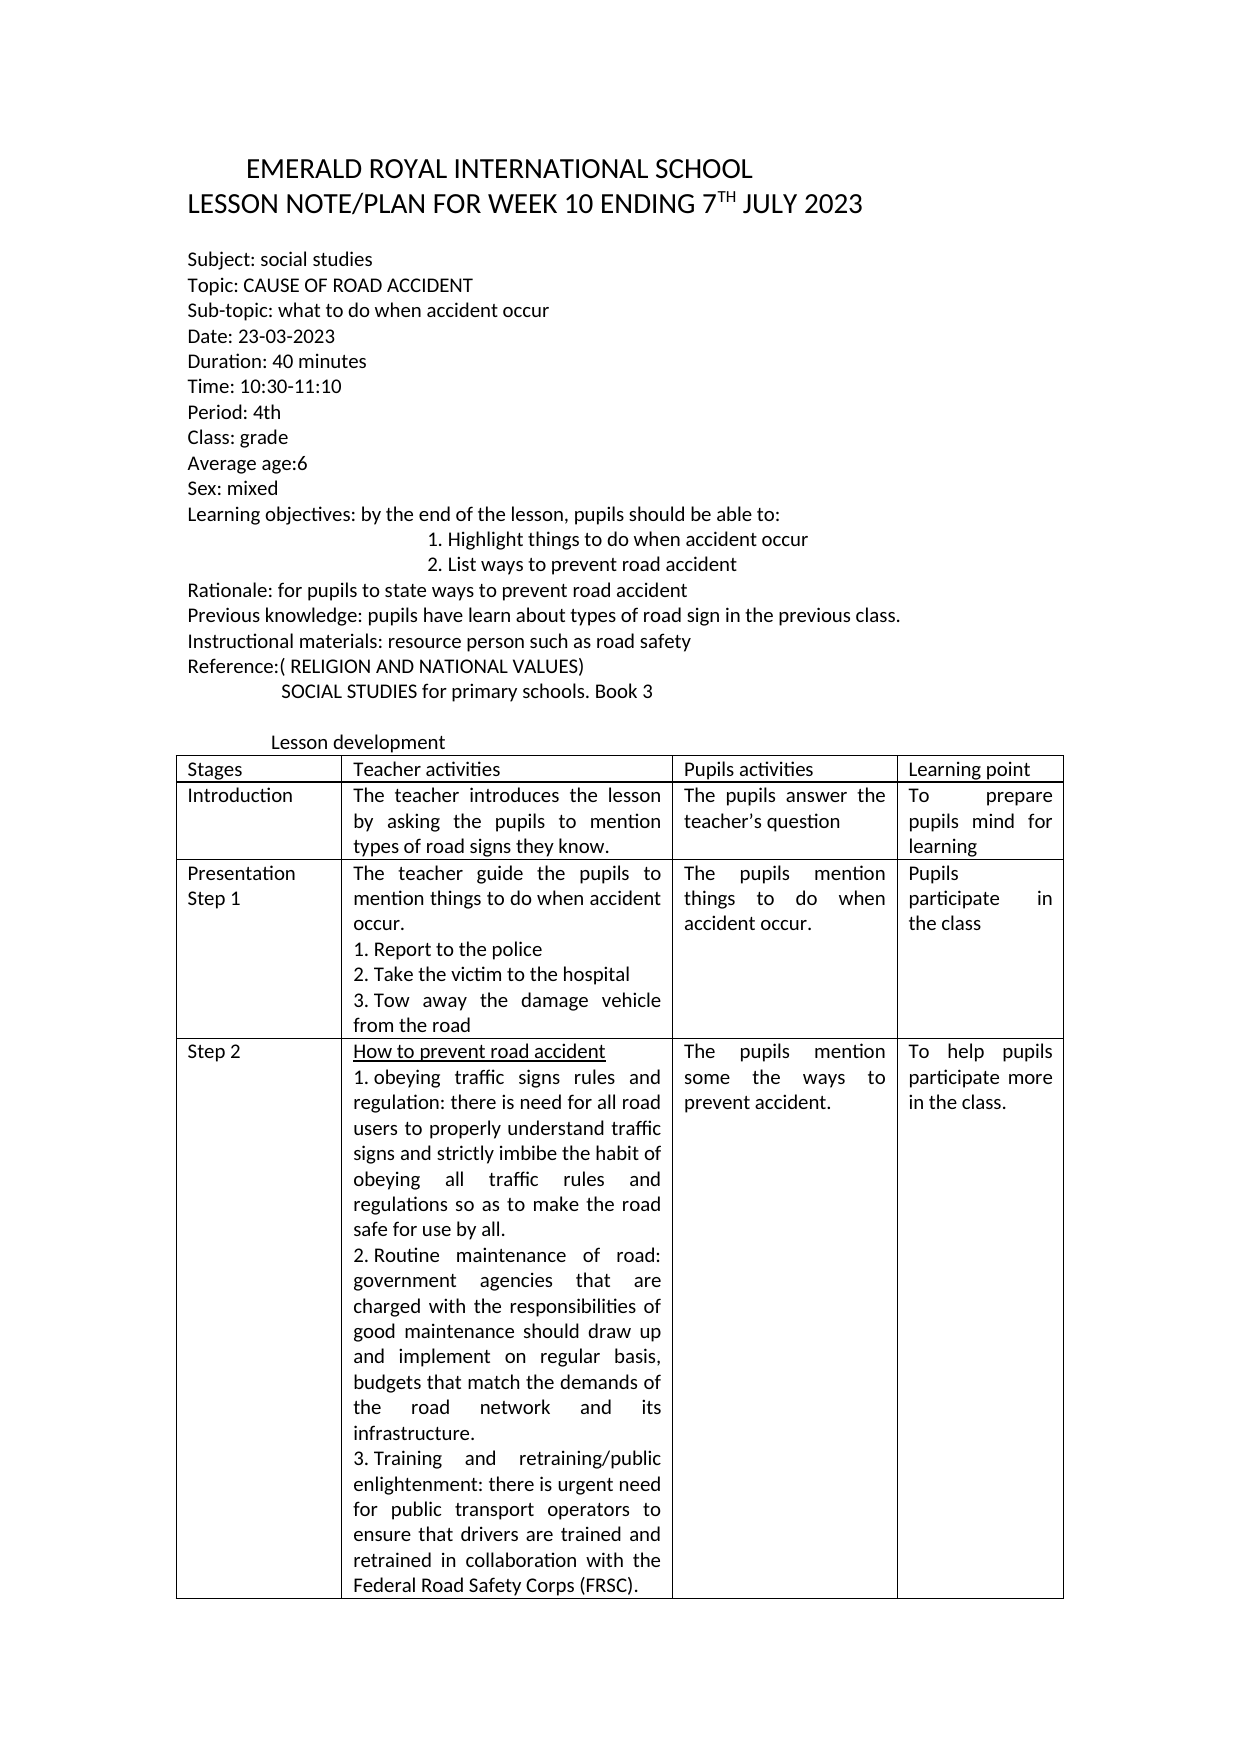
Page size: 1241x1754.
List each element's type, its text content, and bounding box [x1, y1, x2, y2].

text Average age:6 [187, 450, 1053, 475]
text Lesson development [187, 729, 1053, 755]
table_header Pupils activities [673, 756, 897, 781]
text Subject: social studies [187, 247, 1053, 272]
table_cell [898, 1039, 1063, 1598]
table_cell Step 2 [177, 1039, 341, 1598]
text LESSON NOTE/PLAN FOR WEEK 10 ENDING 7TH JULY 2023 [187, 186, 1053, 221]
table_header Learning point [898, 756, 1063, 781]
list Rationale: for pupils to state ways to prevent road accident [187, 577, 1053, 602]
table_cell Pupils participate in the class [898, 860, 1063, 1038]
text Date: 23-03-2023 [187, 323, 1053, 348]
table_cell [673, 1039, 897, 1598]
table_cell To prepare pupils mind for learning [898, 783, 1063, 859]
table_cell Presentation Step 1 [177, 860, 341, 1038]
table_cell The pupils answer the teacher’s question [673, 783, 897, 859]
table_header Stages [177, 756, 341, 781]
text Sex: mixed [187, 475, 1053, 501]
list List ways to prevent road accident [354, 552, 1053, 577]
list Reference:( RELIGION AND NATIONAL VALUES) [187, 653, 1053, 679]
text Duration: 40 minutes [187, 348, 1053, 374]
text Sub-topic: what to do when accident occur [187, 297, 1053, 323]
table_cell The teacher introduces the lesson by asking the pupils to mention types of road signs they know. [342, 783, 672, 859]
text Period: 4th [187, 399, 1053, 424]
list Highlight things to do when accident occur [354, 526, 1053, 552]
list SOCIAL STUDIES for primary schools. Book 3 [187, 679, 1053, 704]
list Instructional materials: resource person such as road safety [187, 628, 1053, 653]
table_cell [342, 1039, 672, 1598]
table_header Teacher activities [342, 756, 672, 781]
text Topic: CAUSE OF ROAD ACCIDENT [187, 272, 1053, 297]
text EMERALD ROYAL INTERNATIONAL SCHOOL [187, 150, 1053, 186]
table_cell Introduction [177, 783, 341, 859]
list Previous knowledge: pupils have learn about types of road sign in the previous class. [187, 602, 1053, 628]
table_cell The teacher guide the pupils to mention things to do when accident occur. Report to the police Take the victim to the hospital Tow away the damage vehicle from the road [342, 860, 672, 1038]
text Learning objectives: by the end of the lesson, pupils should be able to: [187, 501, 1053, 526]
table_cell The pupils mention things to do when accident occur. [673, 860, 897, 1038]
text Time: 10:30-11:10 [187, 374, 1053, 399]
text Class: grade [187, 424, 1053, 450]
